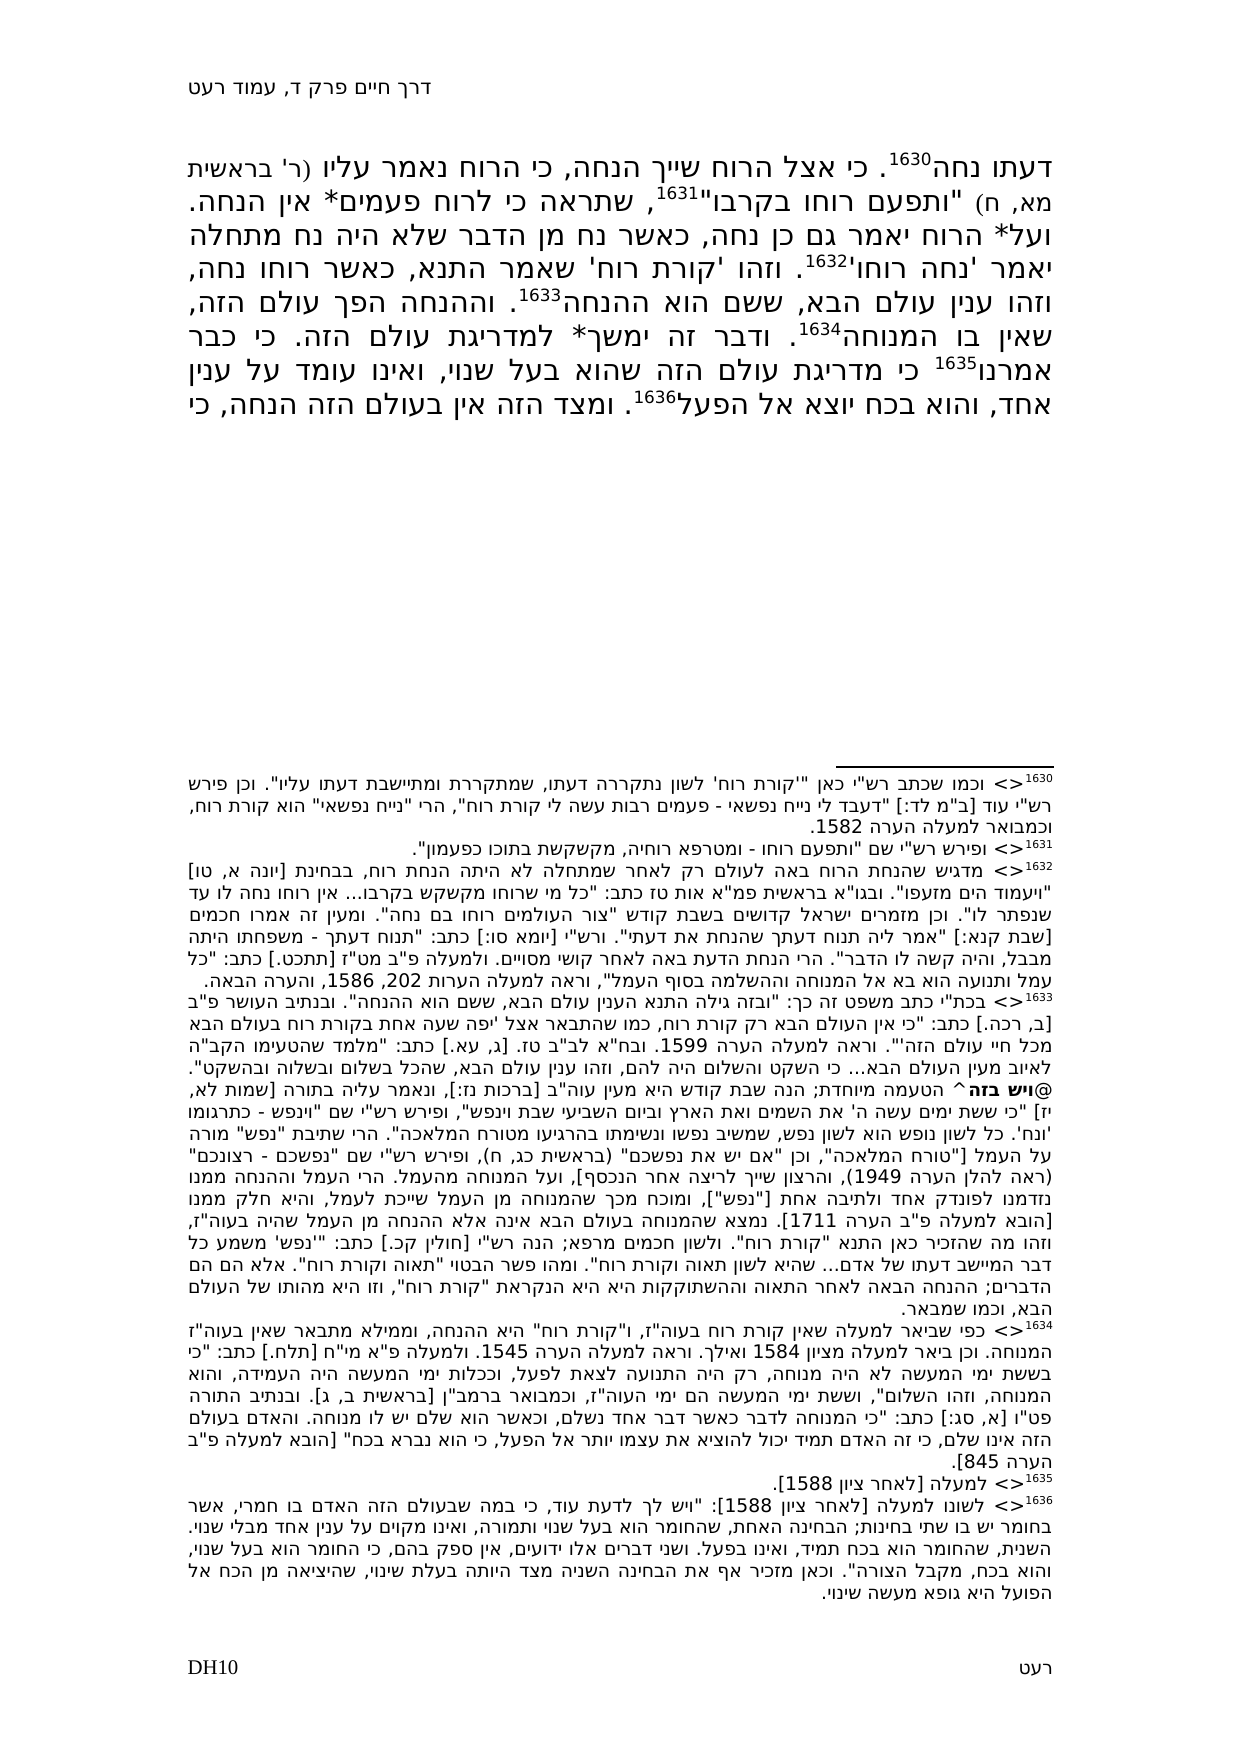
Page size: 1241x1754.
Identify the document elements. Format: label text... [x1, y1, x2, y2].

text #ולשון= 'קורת רוח' שאמר התנא*, שלא אמר 'עונג של עולם הבא', כי 'קורת רוח' נאמר על כל דבר, אף שאינו עונג לגמרי. הנה יש לך לדעת כי בלשון 'קורת רוח' גלה התנא ענין עולם הבא ומעלתו. וזה כי* 'קורת רוח' נאמר על הנחה בלבד, כאשר יעשה לאחד קורת רוח, דעתו נחה. כי אצל הרוח שייך הנחה, כי הרוח נאמר עליו (ר' בראשית מא, ח) "ותפעם רוחו בקרבו", שתראה כי לרוח פעמים* אין הנחה. ועל* הרוח יאמר גם כן נחה, כאשר נח מן הדבר שלא היה נח מתחלה יאמר 'נחה רוחו'. וזהו 'קורת רוח' שאמר התנא, כאשר רוחו נחה, וזהו ענין עולם הבא, ששם הוא ההנחה. וההנחה הפך עולם הזה, שאין בו המנוחה. ודבר זה ימשך* למדריגת עולם הזה. כי כבר אמרנו כי מדריגת עולם הזה שהוא בעל שנוי, ואינו עומד על ענין אחד, והוא בכח יוצא אל הפעל. ומצד הזה אין בעולם הזה הנחה, כי השנוי אינו הנחה כלל. וכל אשר הוא בעולם הזה הוא בעל שנוי, ומפני זה אינו בעל הנחה. [187, 150, 1053, 456]
